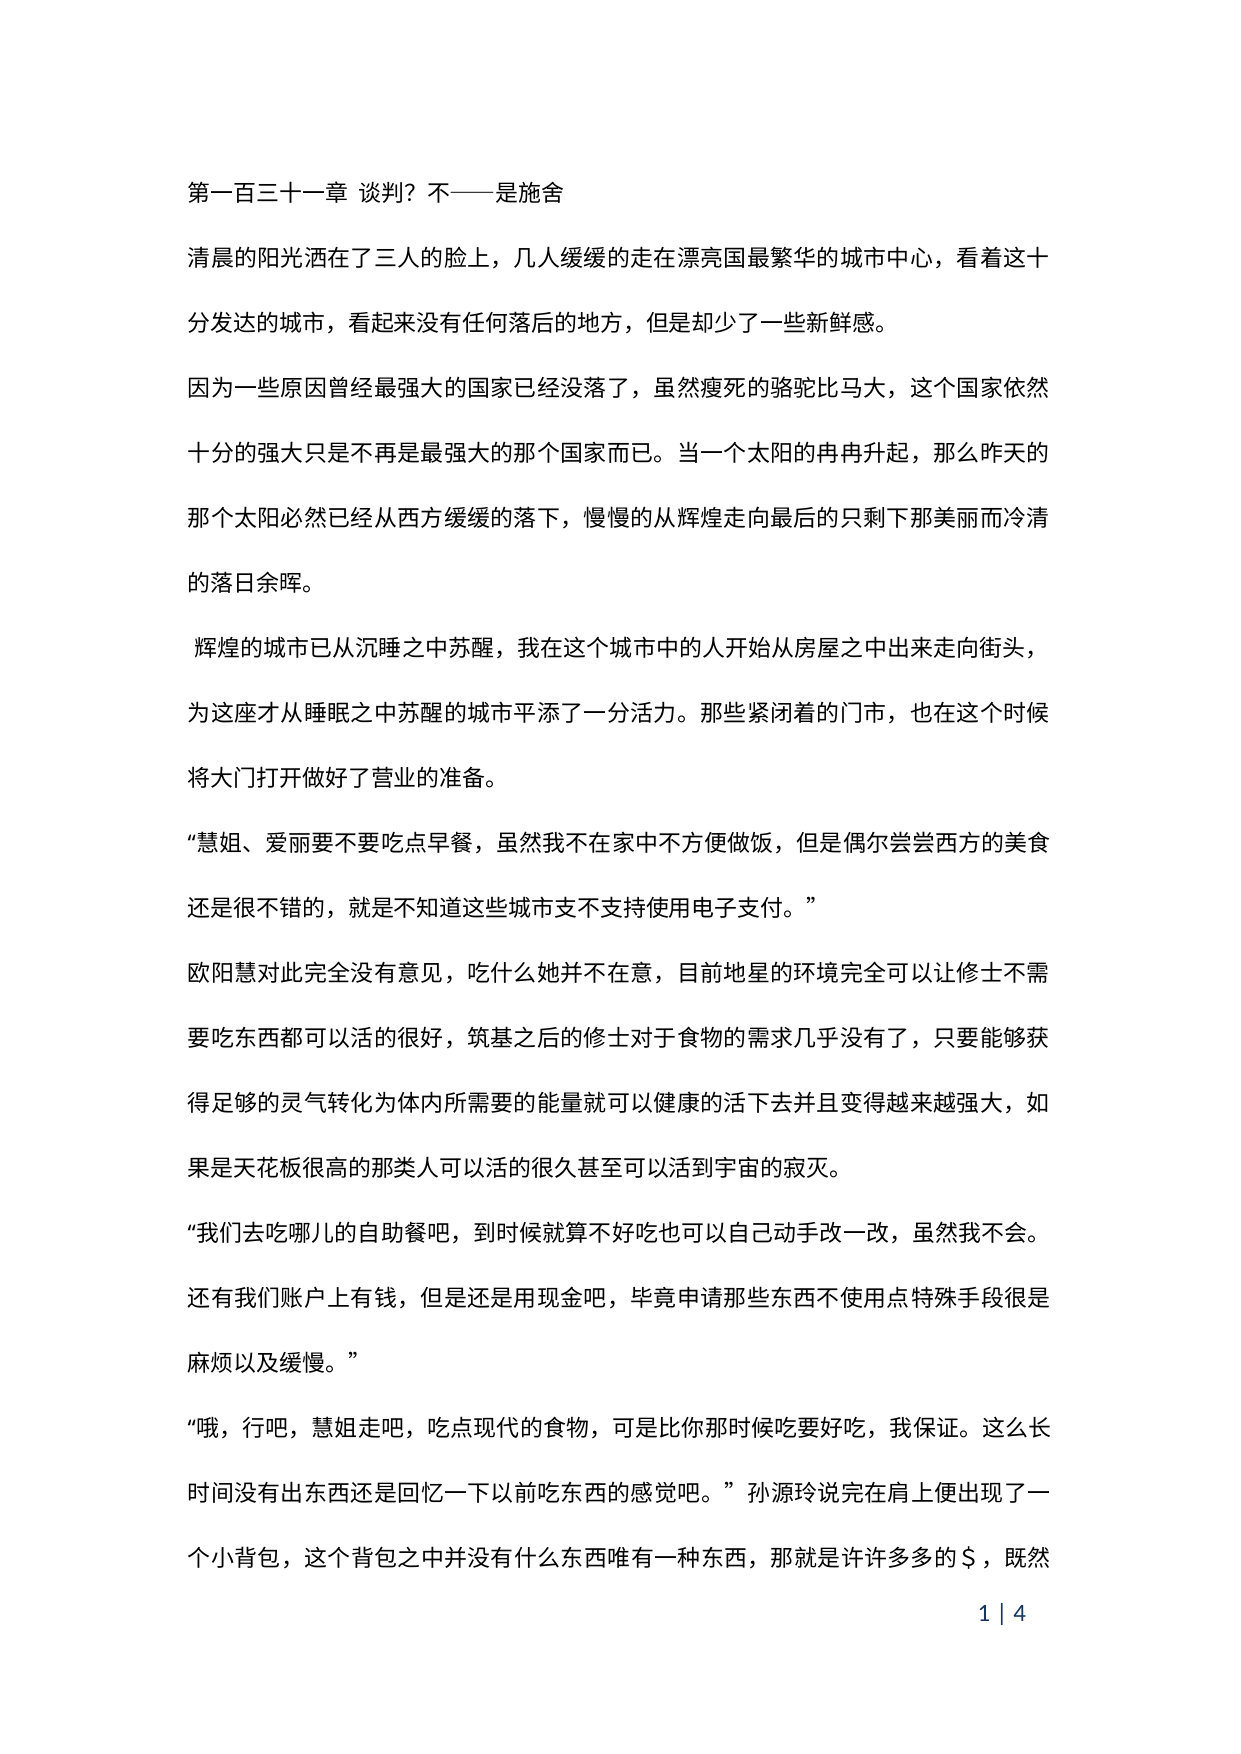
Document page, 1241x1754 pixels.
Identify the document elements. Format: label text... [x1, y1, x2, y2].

text “我们去吃哪儿的自助餐吧，到时候就算不好吃也可以自己动手改一改，虽然我不会。还有我们账户上有钱，但是还是用现金吧，毕竟申请那些东西不使用点特殊手段很是麻烦以及缓慢。” [187, 1198, 1053, 1393]
text 欧阳慧对此完全没有意见，吃什么她并不在意，目前地星的环境完全可以让修士不需要吃东西都可以活的很好，筑基之后的修士对于食物的需求几乎没有了，只要能够获得足够的灵气转化为体内所需要的能量就可以健康的活下去并且变得越来越强大，如果是天花板很高的那类人可以活的很久甚至可以活到宇宙的寂灭。 [187, 938, 1053, 1198]
text “慧姐、爱丽要不要吃点早餐，虽然我不在家中不方便做饭，但是偶尔尝尝西方的美食还是很不错的，就是不知道这些城市支不支持使用电子支付。” [187, 808, 1053, 938]
text 第一百三十一章 谈判？不——是施舍 [187, 158, 1053, 223]
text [187, 1393, 1053, 1588]
text 清晨的阳光洒在了三人的脸上，几人缓缓的走在漂亮国最繁华的城市中心，看着这十分发达的城市，看起来没有任何落后的地方，但是却少了一些新鲜感。 [187, 223, 1053, 353]
text 辉煌的城市已从沉睡之中苏醒，我在这个城市中的人开始从房屋之中出来走向街头，为这座才从睡眠之中苏醒的城市平添了一分活力。那些紧闭着的门市，也在这个时候将大门打开做好了营业的准备。 [187, 613, 1053, 808]
text 因为一些原因曾经最强大的国家已经没落了，虽然瘦死的骆驼比马大，这个国家依然十分的强大只是不再是最强大的那个国家而已。当一个太阳的冉冉升起，那么昨天的那个太阳必然已经从西方缓缓的落下，慢慢的从辉煌走向最后的只剩下那美丽而冷清的落日余晖。 [187, 353, 1053, 613]
